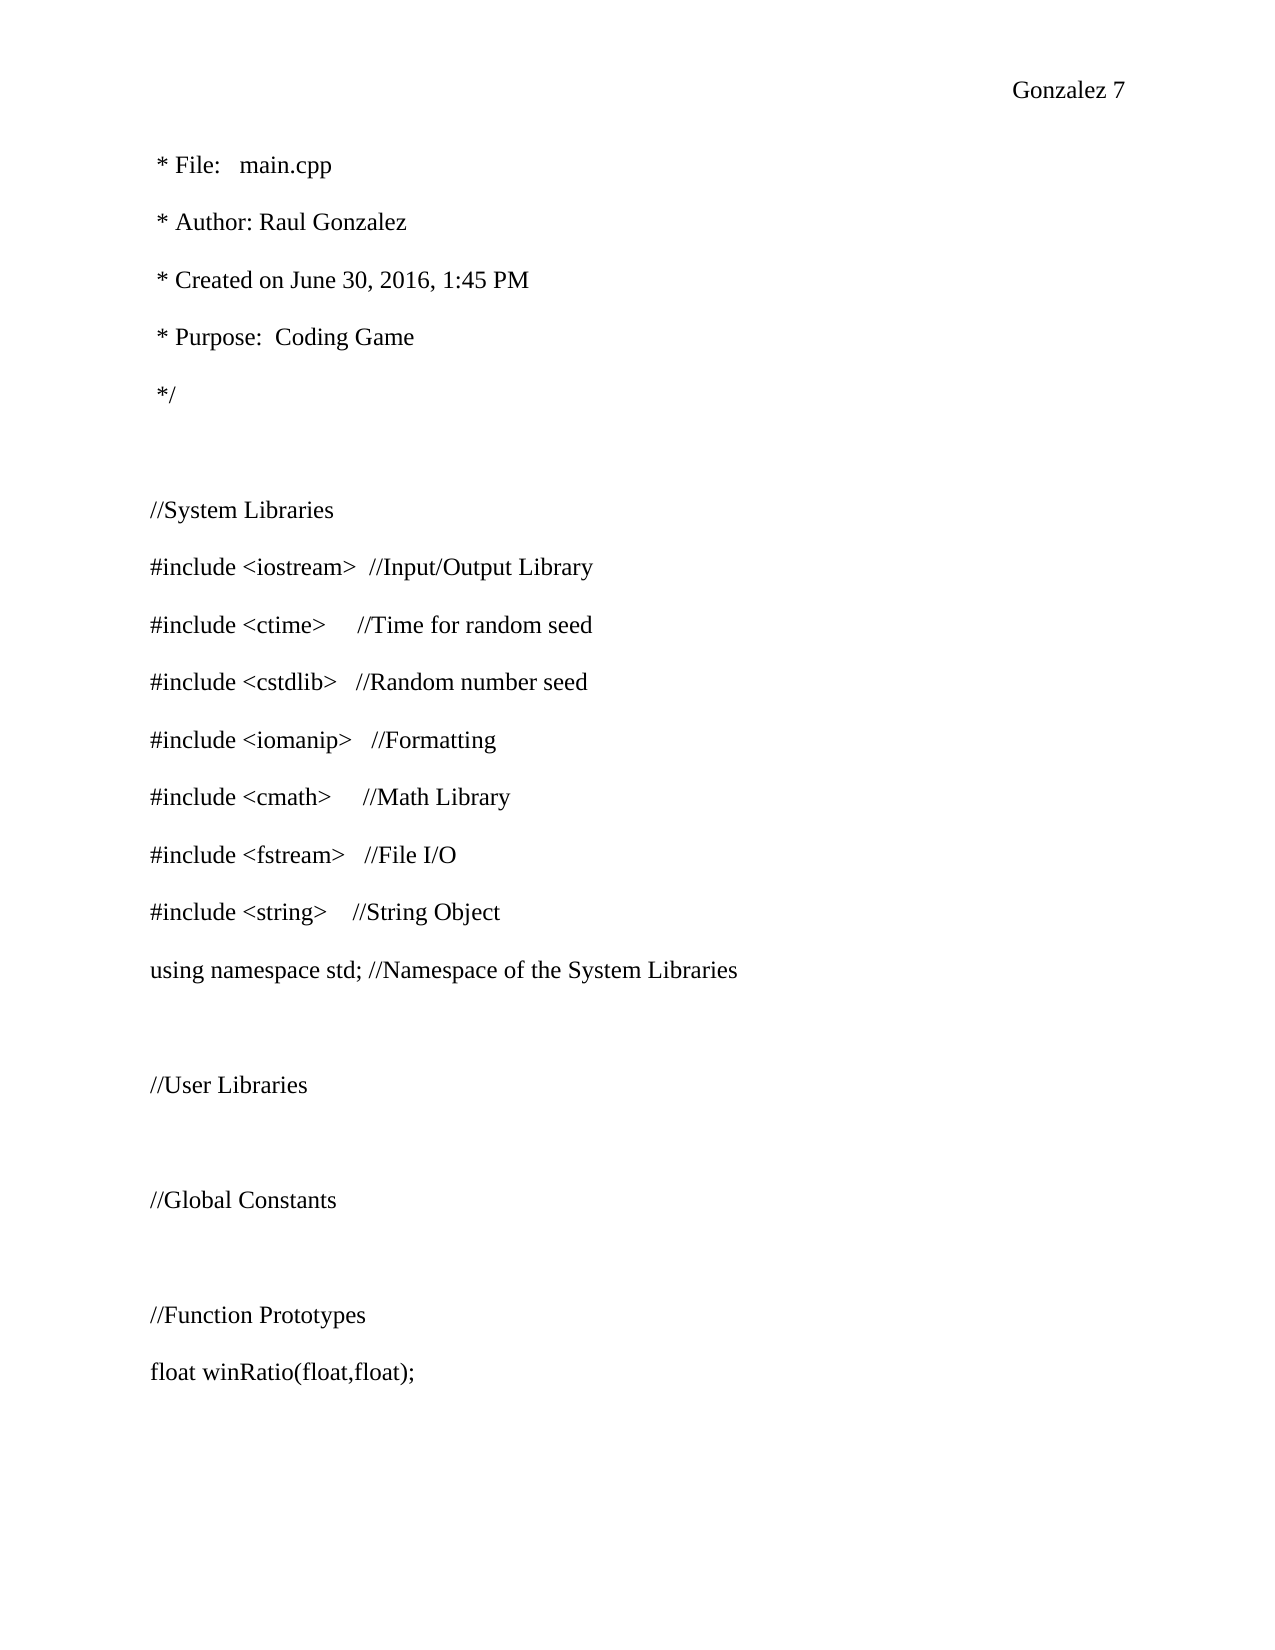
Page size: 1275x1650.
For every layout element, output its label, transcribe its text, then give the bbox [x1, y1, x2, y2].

text //Global Constants [150, 1185, 1125, 1214]
text #include <cmath> //Math Library [150, 782, 1125, 811]
text //Function Prototypes [150, 1300, 1125, 1329]
text #include <fstream> //File I/O [150, 840, 1125, 869]
text #include <iostream> //Input/Output Library [150, 552, 1125, 581]
text float winRatio(float,float); [150, 1357, 1125, 1386]
text * Author: Raul Gonzalez [150, 207, 1125, 236]
text */ [150, 380, 1125, 409]
text #include <cstdlib> //Random number seed [150, 667, 1125, 696]
text #include <string> //String Object [150, 897, 1125, 926]
text //System Libraries [150, 495, 1125, 524]
text //User Libraries [150, 1070, 1125, 1099]
text * File: main.cpp [150, 150, 1125, 179]
text * Created on June 30, 2016, 1:45 PM [150, 265, 1125, 294]
text #include <iomanip> //Formatting [150, 725, 1125, 754]
text #include <ctime> //Time for random seed [150, 610, 1125, 639]
text * Purpose: Coding Game [150, 322, 1125, 351]
text using namespace std; //Namespace of the System Libraries [150, 955, 1125, 984]
